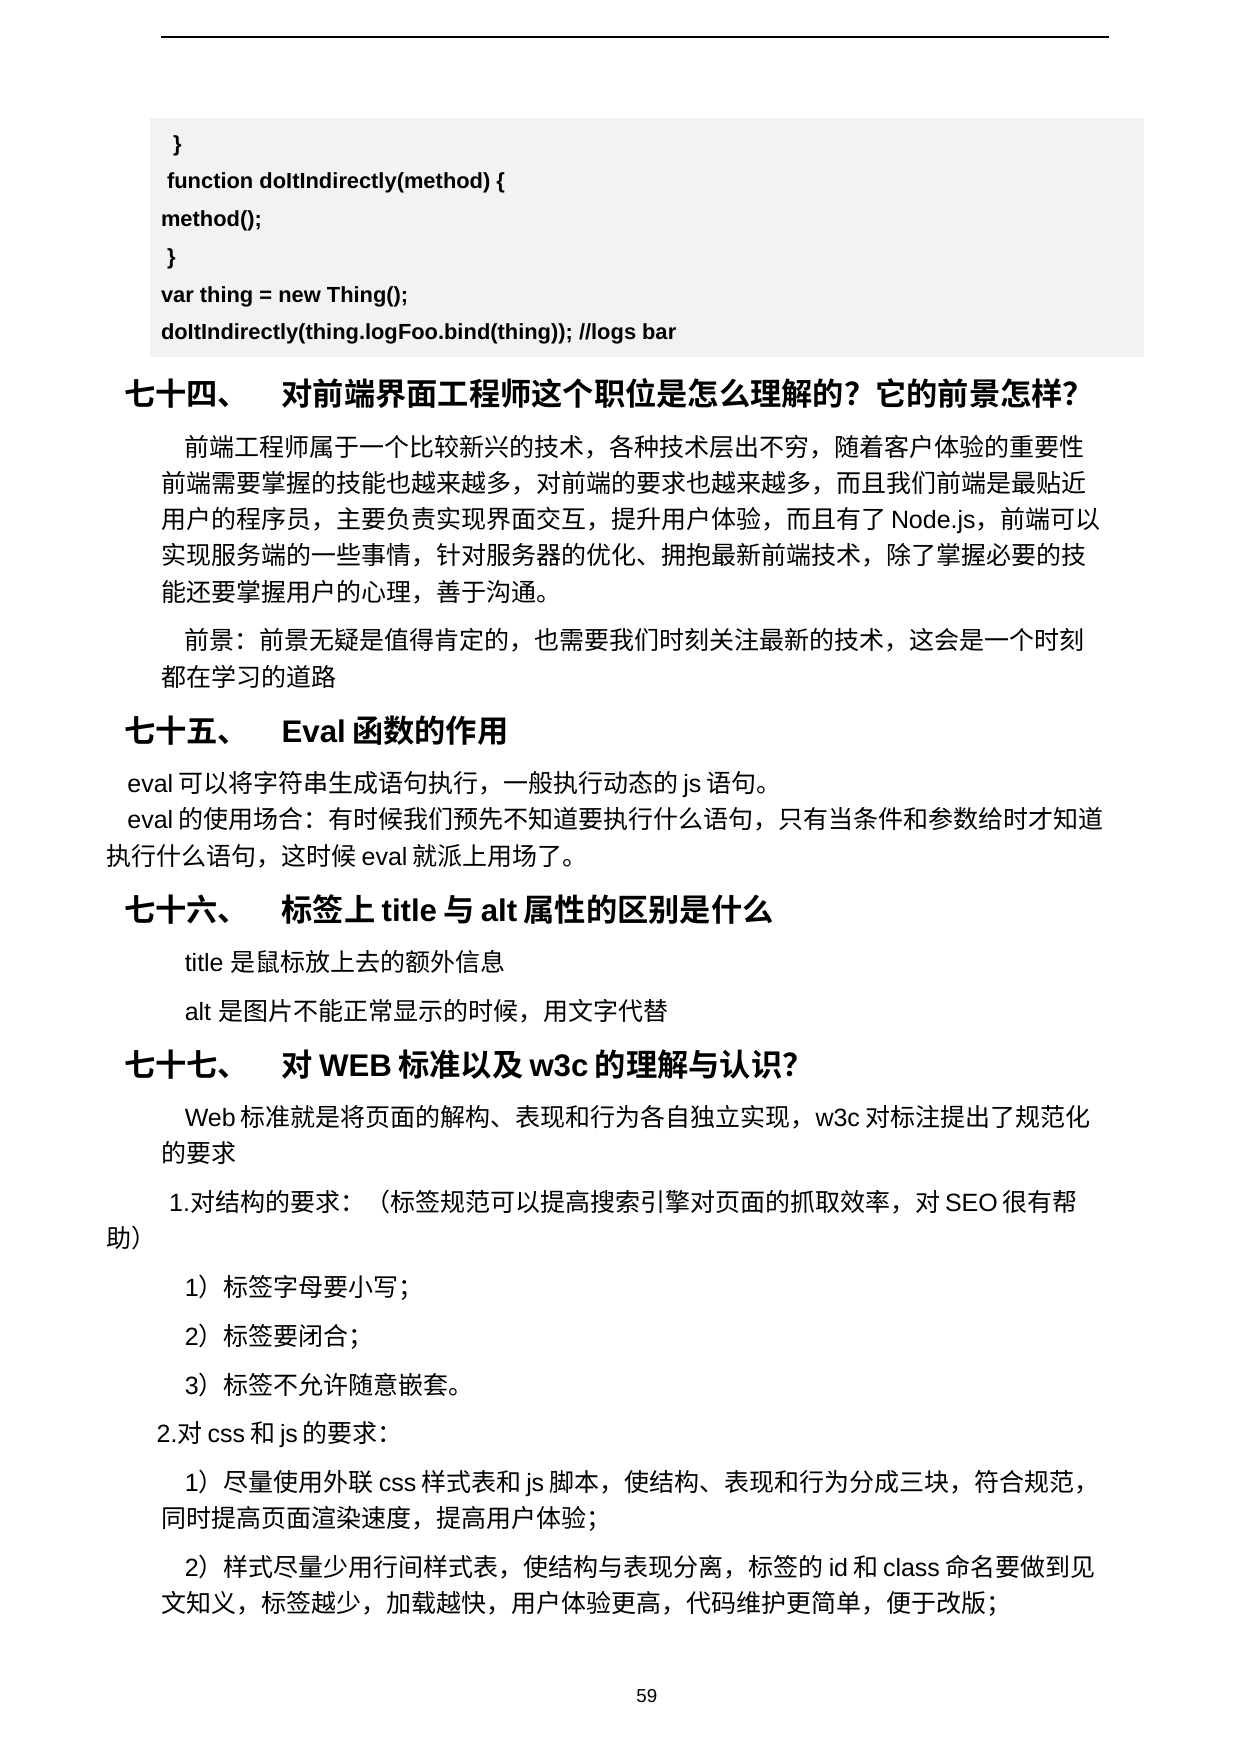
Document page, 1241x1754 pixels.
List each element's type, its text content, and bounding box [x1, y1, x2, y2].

text 2）样式尽量少用行间样式表，使结构与表现分离，标签的id和class命名要做到见文知义，标签越少，加载越快，用户体验更高，代码维护更简单，便于改版； [161, 1548, 1109, 1620]
text 1）标签字母要小写； [161, 1268, 1109, 1304]
text alt 是图片不能正常显示的时候，用文字代替 [161, 991, 1109, 1027]
text 2）标签要闭合； [161, 1316, 1109, 1353]
text 前端工程师属于一个比较新兴的技术，各种技术层出不穷，随着客户体验的重要性前端需要掌握的技能也越来越多，对前端的要求也越来越多，而且我们前端是最贴近用户的程序员，主要负责实现界面交互，提升用户体验，而且有了Node.js，前端可以实现服务端的一些事情，针对服务器的优化、拥抱最新前端技术，除了掌握必要的技能还要掌握用户的心理，善于沟通。 [161, 427, 1109, 608]
text Web标准就是将页面的解构、表现和行为各自独立实现，w3c对标注提出了规范化的要求 [161, 1098, 1109, 1170]
text 3）标签不允许随意嵌套。 [161, 1365, 1109, 1401]
text 1.对结构的要求：（标签规范可以提高搜索引擎对页面的抓取效率，对SEO很有帮助） [106, 1183, 1109, 1255]
text title 是鼠标放上去的额外信息 [161, 942, 1109, 979]
text eval可以将字符串生成语句执行，一般执行动态的js语句。 eval的使用场合：有时候我们预先不知道要执行什么语句，只有当条件和参数给时才知道执行什么语句，这时候eval就派上用场了。 [106, 763, 1109, 872]
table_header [150, 118, 1144, 357]
text Eval函数的作用 [112, 706, 1109, 751]
text 对前端界面工程师这个职位是怎么理解的？它的前景怎样？ [112, 369, 1109, 414]
text 1）尽量使用外联css样式表和js脚本，使结构、表现和行为分成三块，符合规范，同时提高页面渲染速度，提高用户体验； [161, 1463, 1109, 1535]
text 2.对css和js的要求： [106, 1414, 1109, 1450]
text 标签上title与alt属性的区别是什么 [112, 885, 1109, 930]
text 前景：前景无疑是值得肯定的，也需要我们时刻关注最新的技术，这会是一个时刻都在学习的道路 [161, 621, 1109, 693]
text 对WEB标准以及w3c的理解与认识？ [112, 1040, 1109, 1085]
